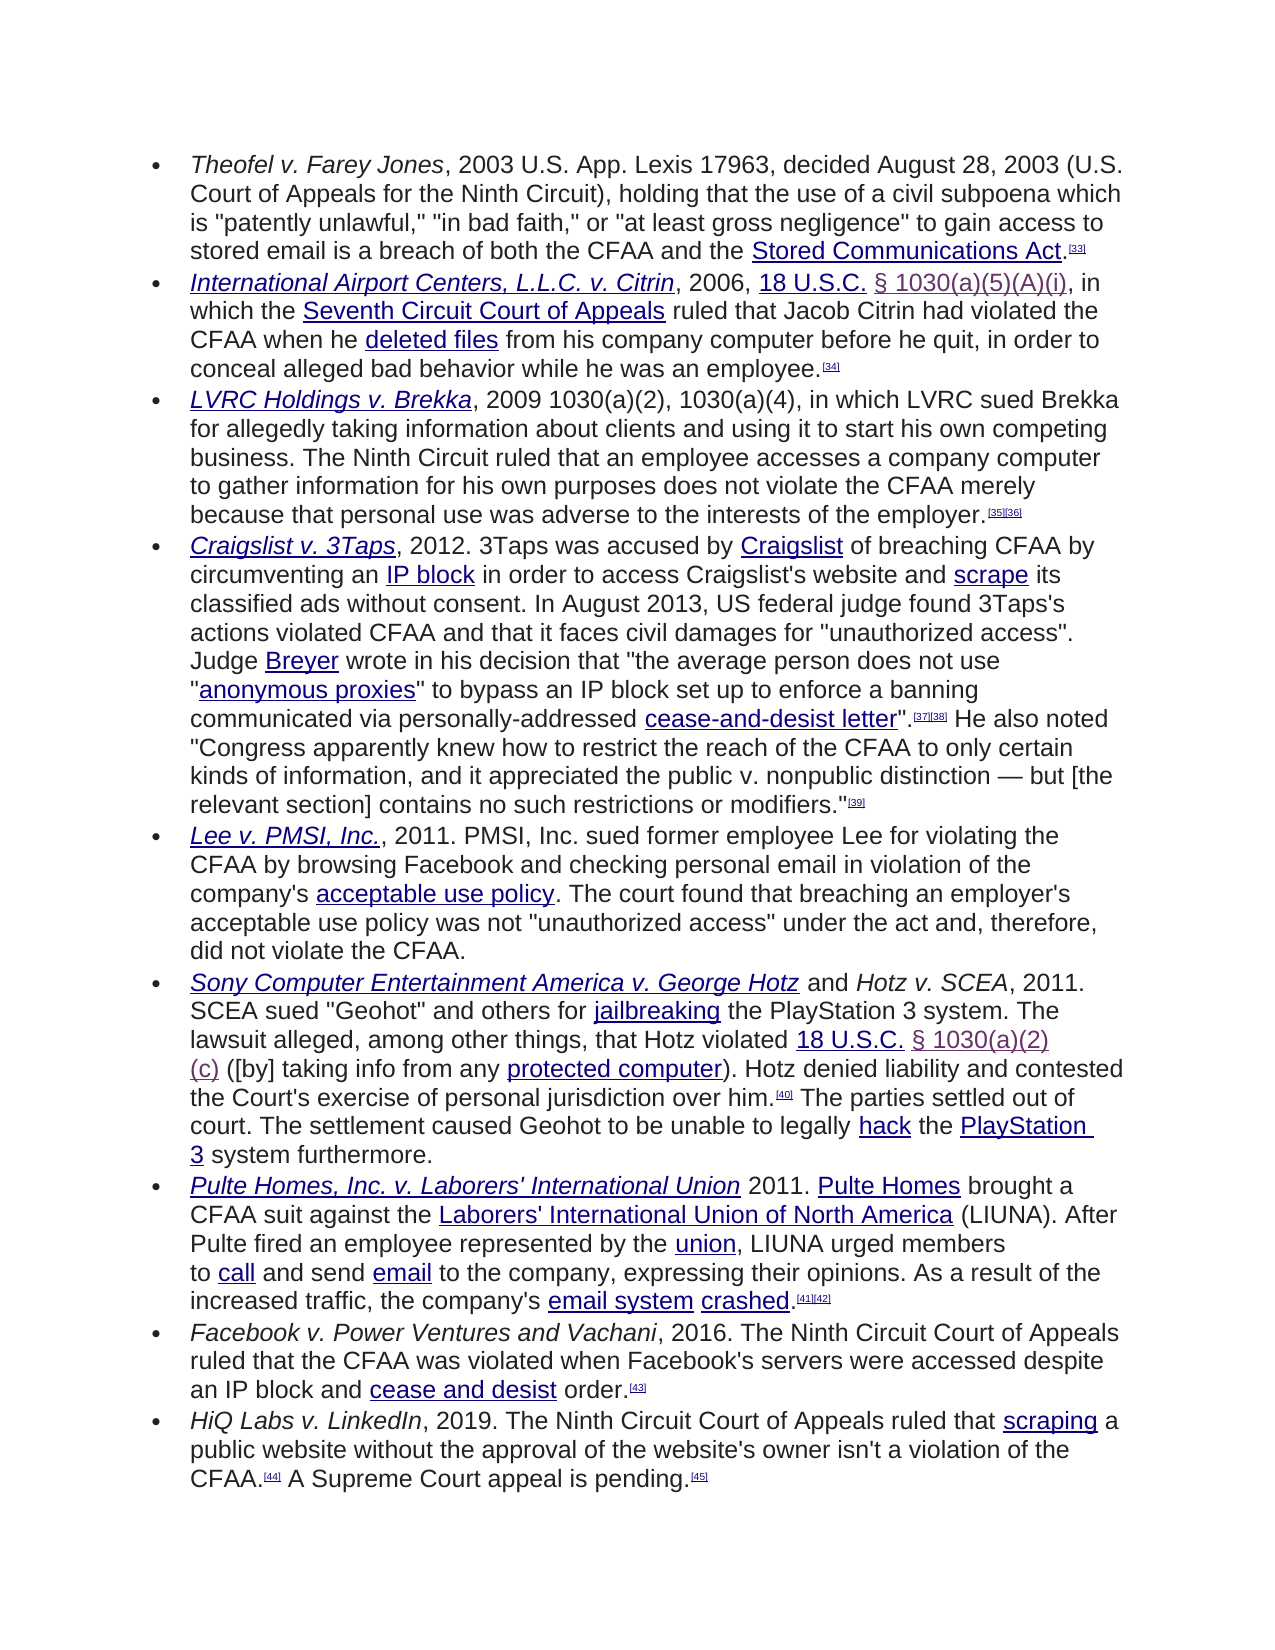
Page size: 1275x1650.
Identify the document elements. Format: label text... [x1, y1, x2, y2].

list LVRC Holdings v. Brekka, 2009 1030(a)(2), 1030(a)(4), in which LVRC sued Brekka for allegedly taking information about clients and using it to start his own competing business. The Ninth Circuit ruled that an employee accesses a company computer to gather information for his own purposes does not violate the CFAA merely because that personal use was adverse to the interests of the employer.[35][36] [152, 385, 1125, 529]
list HiQ Labs v. LinkedIn, 2019. The Ninth Circuit Court of Appeals ruled that scraping a public website without the approval of the website's owner isn't a violation of the CFAA.[44] A Supreme Court appeal is pending.[45] [152, 1406, 1125, 1492]
list Theofel v. Farey Jones, 2003 U.S. App. Lexis 17963, decided August 28, 2003 (U.S. Court of Appeals for the Ninth Circuit), holding that the use of a civil subpoena which is "patently unlawful," "in bad faith," or "at least gross negligence" to gain access to stored email is a breach of both the CFAA and the Stored Communications Act.[33] [152, 150, 1125, 265]
list Pulte Homes, Inc. v. Laborers' International Union 2011. Pulte Homes brought a CFAA suit against the Laborers' International Union of North America (LIUNA). After Pulte fired an employee represented by the union, LIUNA urged members to call and send email to the company, expressing their opinions. As a result of the increased traffic, the company's email system crashed.[41][42] [152, 1171, 1125, 1315]
list Craigslist v. 3Taps, 2012. 3Taps was accused by Craigslist of breaching CFAA by circumventing an IP block in order to access Craigslist's website and scrape its classified ads without consent. In August 2013, US federal judge found 3Taps's actions violated CFAA and that it faces civil damages for "unauthorized access". Judge Breyer wrote in his decision that "the average person does not use "anonymous proxies" to bypass an IP block set up to enforce a banning communicated via personally-addressed cease-and-desist letter".[37][38] He also noted "Congress apparently knew how to restrict the reach of the CFAA to only certain kinds of information, and it appreciated the public v. nonpublic distinction — but [the relevant section] contains no such restrictions or modifiers."[39] [152, 531, 1125, 819]
list Facebook v. Power Ventures and Vachani, 2016. The Ninth Circuit Court of Appeals ruled that the CFAA was violated when Facebook's servers were accessed despite an IP block and cease and desist order.[43] [152, 1317, 1125, 1404]
list Sony Computer Entertainment America v. George Hotz and Hotz v. SCEA, 2011. SCEA sued "Geohot" and others for jailbreaking the PlayStation 3 system. The lawsuit alleged, among other things, that Hotz violated 18 U.S.C. § 1030(a)(2)(c) ([by] taking info from any protected computer). Hotz denied liability and contested the Court's exercise of personal jurisdiction over him.[40] The parties settled out of court. The settlement caused Geohot to be unable to legally hack the PlayStation 3 system furthermore. [152, 967, 1125, 1169]
list International Airport Centers, L.L.C. v. Citrin, 2006, 18 U.S.C. § 1030(a)(5)(A)(i), in which the Seventh Circuit Court of Appeals ruled that Jacob Citrin had violated the CFAA when he deleted files from his company computer before he quit, in order to conceal alleged bad behavior while he was an employee.[34] [152, 267, 1125, 382]
list Lee v. PMSI, Inc., 2011. PMSI, Inc. sued former employee Lee for violating the CFAA by browsing Facebook and checking personal email in violation of the company's acceptable use policy. The court found that breaching an employer's acceptable use policy was not "unauthorized access" under the act and, therefore, did not violate the CFAA. [152, 821, 1125, 965]
